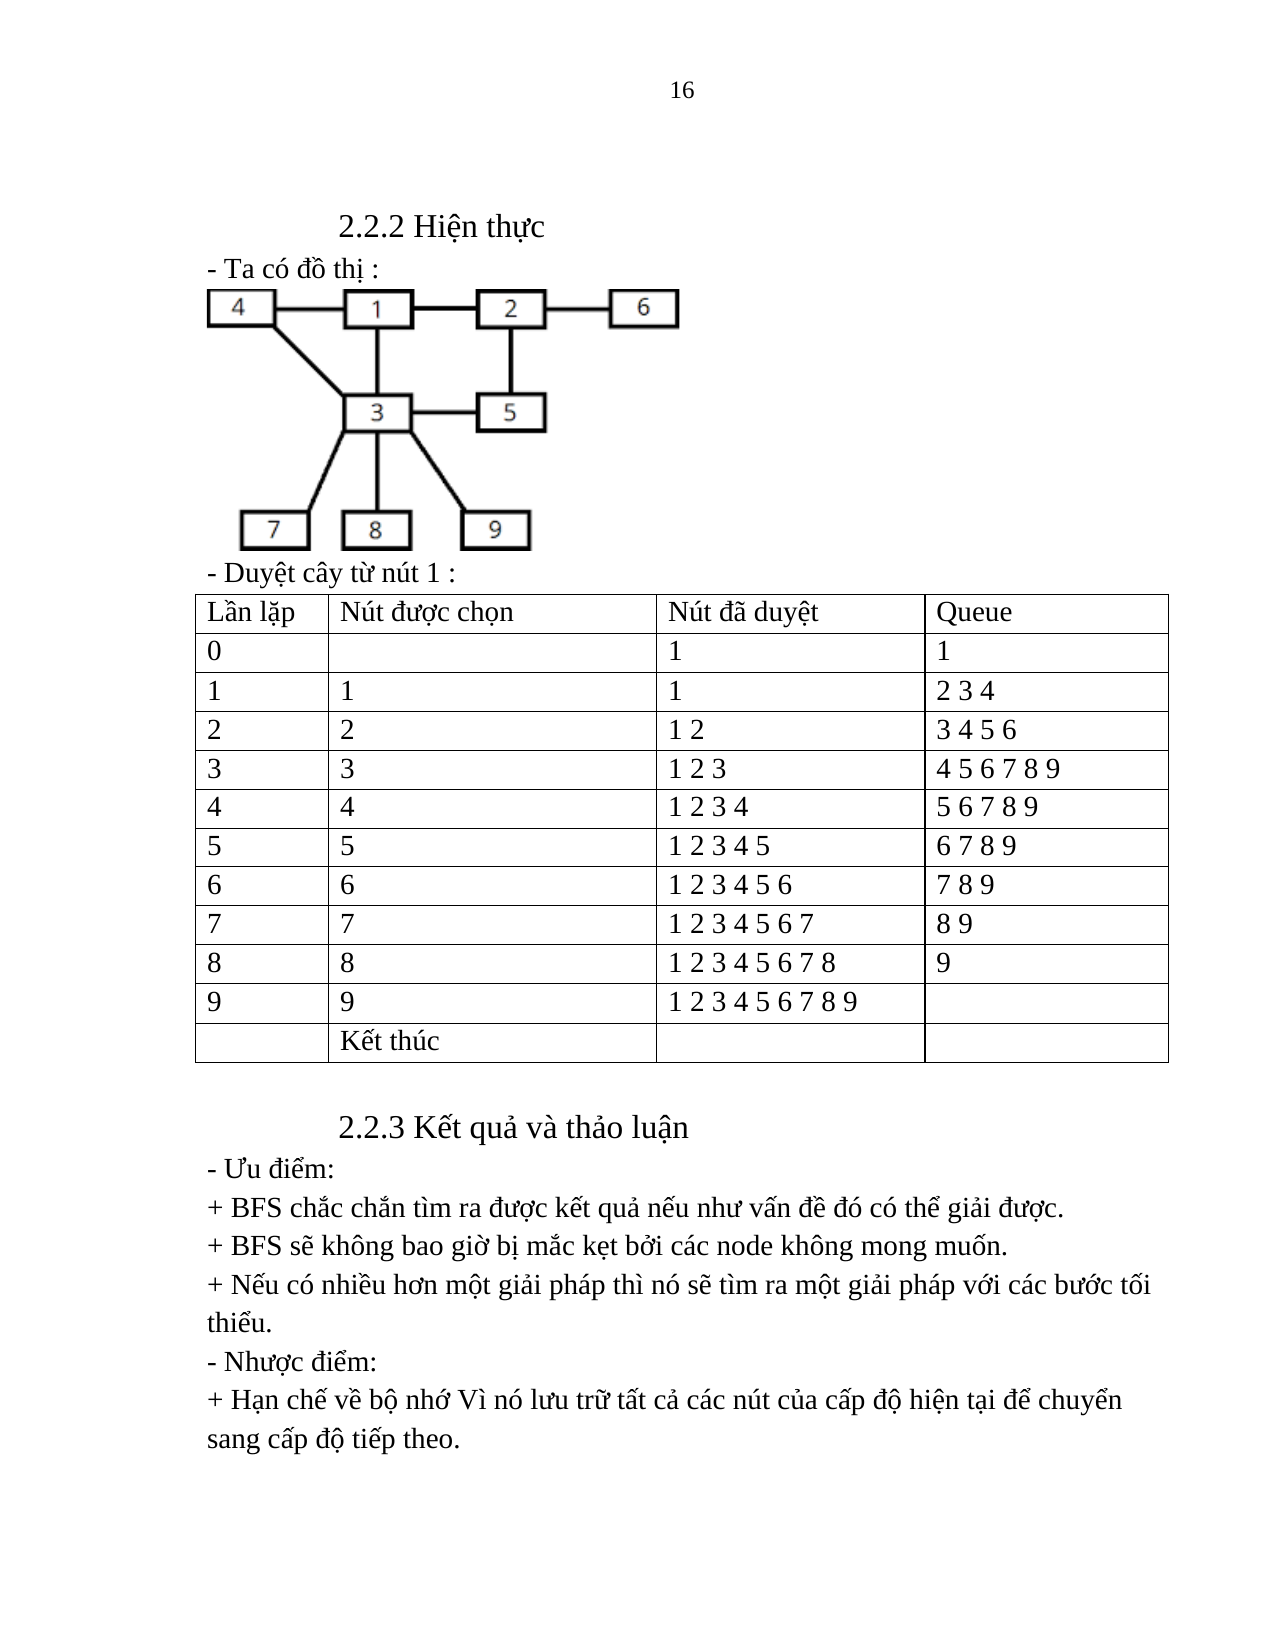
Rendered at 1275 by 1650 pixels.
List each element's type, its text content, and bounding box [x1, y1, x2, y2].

table_cell 1 [657, 634, 924, 672]
table_cell [329, 634, 656, 672]
table_cell 4 5 6 7 8 9 [926, 751, 1168, 788]
table_cell 8 9 [926, 906, 1168, 944]
list Kết quả và thảo luận [338, 1107, 1157, 1145]
text - Ta có đồ thị : [207, 251, 1157, 284]
text + BFS sẽ không bao giờ bị mắc kẹt bởi các node không mong muốn. [207, 1228, 1157, 1262]
table_cell 7 8 9 [926, 867, 1168, 905]
table_cell 8 [196, 945, 328, 983]
table_cell 9 [926, 945, 1168, 983]
text + Hạn chế về bộ nhớ Vì nó lưu trữ tất cả các nút của cấp độ hiện tại để chuyển sang cấp độ tiếp theo. [207, 1382, 1157, 1454]
table_cell [926, 1024, 1168, 1062]
table_header Nút đã duyệt [657, 595, 924, 632]
table_cell 1 2 3 [657, 751, 924, 788]
table_cell 1 [657, 673, 924, 711]
table_cell 1 2 [657, 712, 924, 750]
table_cell [657, 1024, 924, 1062]
table_cell 1 2 3 4 5 6 7 [657, 906, 924, 944]
table_cell 7 [196, 906, 328, 944]
table_cell 3 4 5 6 [926, 712, 1168, 750]
table_cell 6 [329, 867, 656, 905]
list Hiện thực [338, 207, 1157, 245]
picture [206, 289, 680, 551]
table_cell 3 [196, 751, 328, 788]
table_cell 9 [196, 984, 328, 1022]
table_cell 1 [329, 673, 656, 711]
text - Duyệt cây từ nút 1 : [207, 555, 1157, 588]
table_cell 1 [926, 634, 1168, 672]
table_cell 1 2 3 4 5 6 7 8 [657, 945, 924, 983]
table_cell [926, 984, 1168, 1022]
table_cell 6 [196, 867, 328, 905]
table_cell 7 [329, 906, 656, 944]
text + Nếu có nhiều hơn một giải pháp thì nó sẽ tìm ra một giải pháp với các bước tối thiểu. [207, 1267, 1157, 1339]
table_cell 5 6 7 8 9 [926, 790, 1168, 827]
table_cell 6 7 8 9 [926, 829, 1168, 866]
table_cell 0 [196, 634, 328, 672]
text - Ưu điểm: [207, 1151, 1157, 1185]
table_header Lần lặp [196, 595, 328, 632]
text + BFS chắc chắn tìm ra được kết quả nếu như vấn đề đó có thể giải được. [207, 1190, 1157, 1223]
table_cell Kết thúc [329, 1024, 656, 1062]
table_cell [196, 1024, 328, 1062]
table_cell 4 [196, 790, 328, 827]
table_cell 1 2 3 4 [657, 790, 924, 827]
table_cell 3 [329, 751, 656, 788]
table_cell 1 2 3 4 5 6 [657, 867, 924, 905]
table_header Queue [926, 595, 1168, 632]
table_cell 4 [329, 790, 656, 827]
text - Nhược điểm: [207, 1344, 1157, 1377]
table_cell 9 [329, 984, 656, 1022]
table_cell 2 [196, 712, 328, 750]
table_cell 2 [329, 712, 656, 750]
table_cell 5 [329, 829, 656, 866]
table_cell 8 [329, 945, 656, 983]
table_header Nút được chọn [329, 595, 656, 632]
table_cell 1 [196, 673, 328, 711]
table_cell 5 [196, 829, 328, 866]
table_cell 1 2 3 4 5 [657, 829, 924, 866]
table_cell 1 2 3 4 5 6 7 8 9 [657, 984, 924, 1022]
table_cell 2 3 4 [926, 673, 1168, 711]
